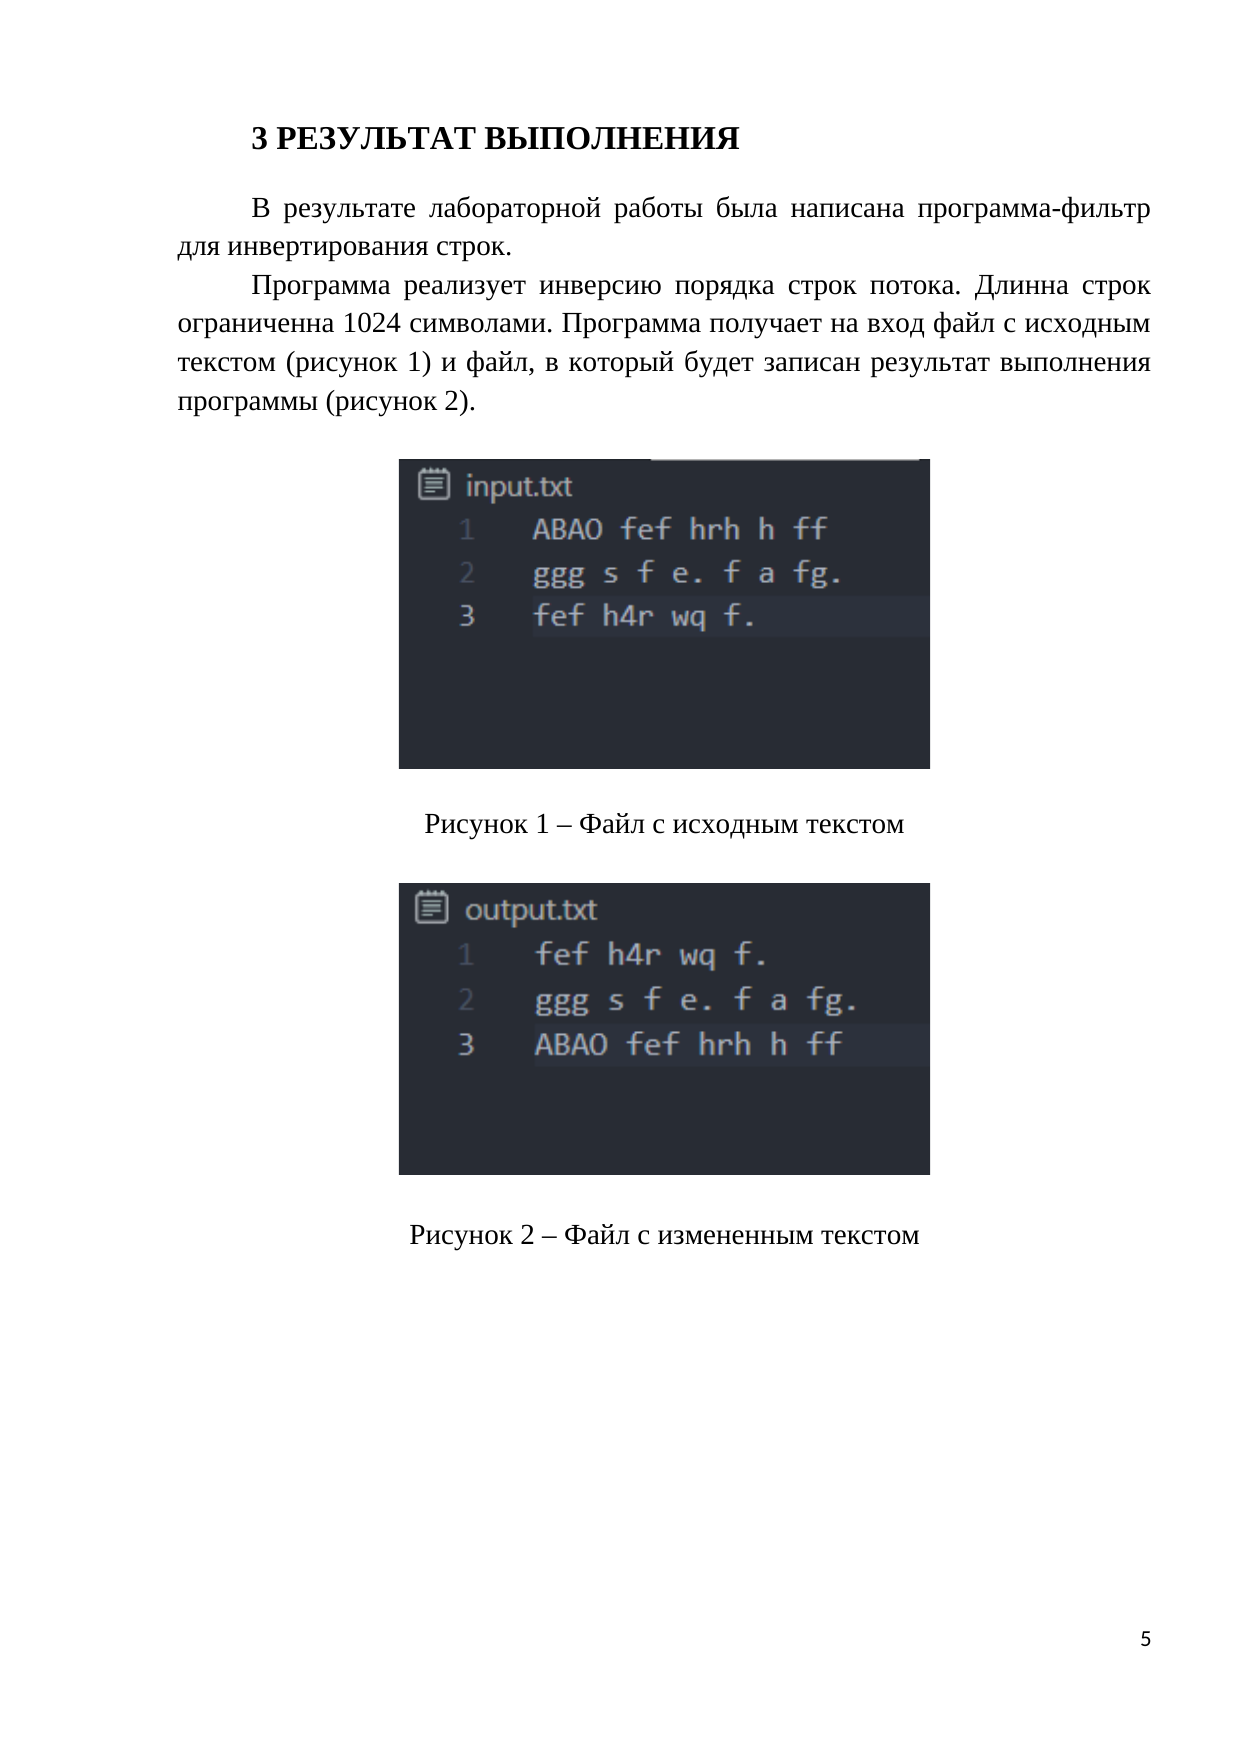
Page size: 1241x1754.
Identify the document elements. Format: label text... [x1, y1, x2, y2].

text Рисунок 2 – Файл с измененным текстом [177, 1217, 1152, 1251]
text Программа реализует инверсию порядка строк потока. Длинна строк ограниченна 1024 символами. Программа получает на вход файл с исходным текстом (рисунок 1) и файл, в который будет записан результат выполнения программы (рисунок 2). [177, 267, 1152, 416]
picture [398, 459, 930, 769]
picture [398, 883, 930, 1175]
text Рисунок 1 – Файл с исходным текстом [177, 806, 1152, 840]
text В результате лабораторной работы была написана программа-фильтр для инвертирования строк. [177, 190, 1152, 262]
list РЕЗУЛЬТАТ ВЫПОЛНЕНИЯ [177, 118, 1152, 156]
